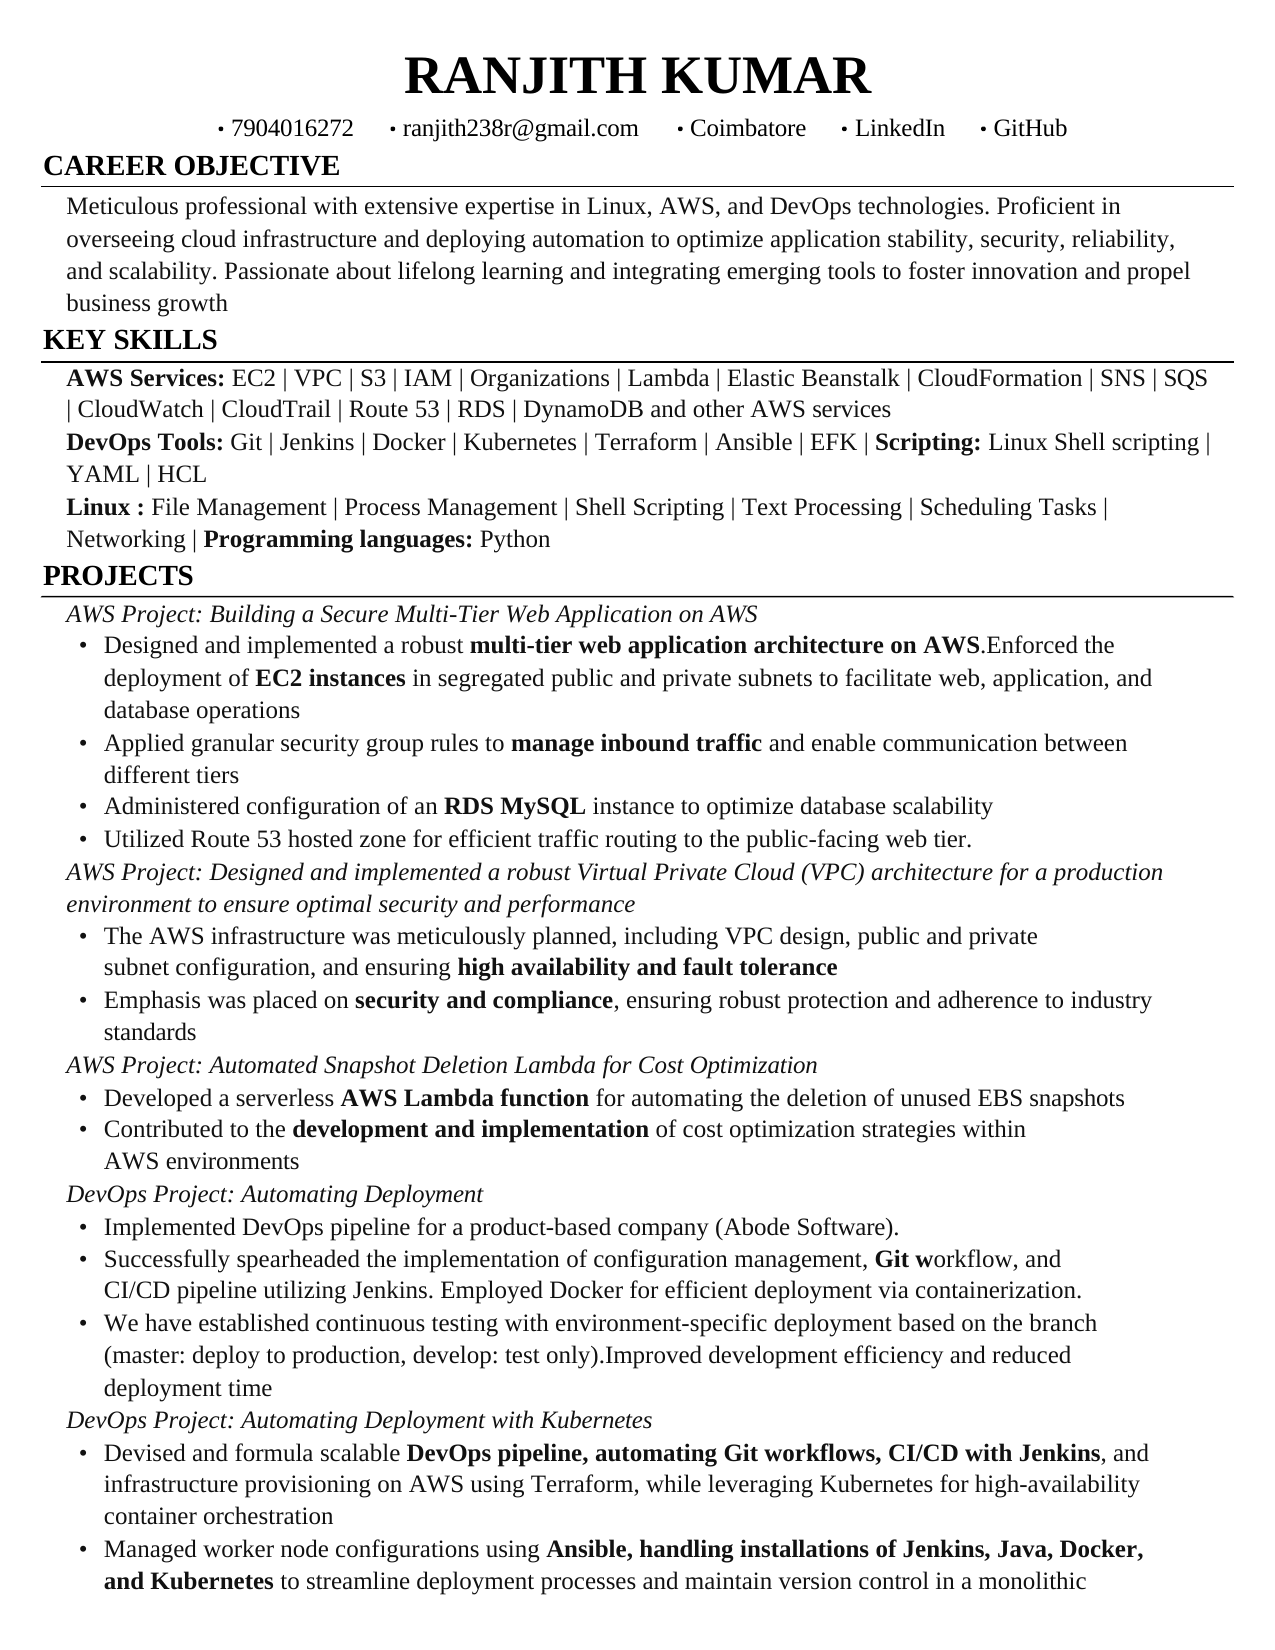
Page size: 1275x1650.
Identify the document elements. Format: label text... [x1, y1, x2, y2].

title RANJITH KUMAR [37, 43, 1237, 105]
list Developed a serverless AWS Lambda function for automating the deletion of unused EBS snapshots [79, 1083, 1237, 1111]
text AWS Project: Designed and implemented a robust Virtual Private Cloud (VPC) architecture for a production environment to ensure optimal security and performance [66, 857, 1237, 918]
text | CloudWatch | CloudTrail | Route 53 | RDS | DynamoDB and other AWS services [66, 394, 1237, 423]
list Utilized Route 53 hosted zone for efficient traffic routing to the public-facing web tier. [79, 824, 1237, 852]
text 7904016272 ranjith238r@gmail.com Coimbatore LinkedIn GitHub [61, 113, 1237, 141]
list Contributed to the development and implementation of cost optimization strategies within AWS environments [79, 1114, 1085, 1175]
list Administered configuration of an RDS MySQL instance to optimize database scalability [79, 792, 1237, 820]
text AWS Project: Building a Secure Multi-Tier Web Application on AWS [66, 593, 1237, 628]
subtitle CAREER OBJECTIVE [43, 148, 1237, 181]
list Applied granular security group rules to manage inbound traffic and enable communication between different tiers [79, 728, 1127, 789]
subtitle KEY SKILLS [43, 322, 1237, 355]
list Successfully spearheaded the implementation of configuration management, Git workflow, and CI/CD pipeline utilizing Jenkins. Employed Docker for efficient deployment via containerization. [79, 1244, 1133, 1304]
text DevOps Tools: Git | Jenkins | Docker | Kubernetes | Terraform | Ansible | EFK | Scripting: Linux Shell scripting | YAML | HCL [66, 427, 1237, 488]
text DevOps Project: Automating Deployment [66, 1179, 1237, 1207]
list We have established continuous testing with environment-specific deployment based on the branch (master: deploy to production, develop: test only).Improved development efficiency and reduced deployment time [79, 1308, 1184, 1401]
list Designed and implemented a robust multi-tier web application architecture on AWS.Enforced the deployment of EC2 instances in segregated public and private subnets to facilitate web, application, and database operations [79, 630, 1152, 724]
text Meticulous professional with extensive expertise in Linux, AWS, and DevOps technologies. Proficient in overseeing cloud infrastructure and deploying automation to optimize application stability, security, reliability, and scalability. Passionate about lifelong learning and integrating emerging tools to foster innovation and propel business growth [66, 187, 1210, 317]
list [79, 1534, 1188, 1595]
text AWS Project: Automated Snapshot Deletion Lambda for Cost Optimization [66, 1050, 1237, 1078]
list The AWS infrastructure was meticulously planned, including VPC design, public and private subnet configuration, and ensuring high availability and fault tolerance [79, 921, 1106, 981]
list Implemented DevOps pipeline for a product-based company (Abode Software). [79, 1212, 1237, 1240]
subtitle PROJECTS [43, 558, 1237, 591]
text DevOps Project: Automating Deployment with Kubernetes [66, 1405, 1237, 1434]
list Emphasis was placed on security and compliance, ensuring robust protection and adherence to industry standards [79, 985, 1152, 1046]
text AWS Services: EC2 | VPC | S3 | IAM | Organizations | Lambda | Elastic Beanstalk | CloudFormation | SNS | SQS [66, 355, 1237, 392]
text Linux : File Management | Process Management | Shell Scripting | Text Processing | Scheduling Tasks | Networking | Programming languages: Python [66, 492, 1210, 553]
list Devised and formula scalable DevOps pipeline, automating Git workflows, CI/CD with Jenkins, and infrastructure provisioning on AWS using Terraform, while leveraging Kubernetes for high-availability container orchestration [79, 1438, 1149, 1530]
